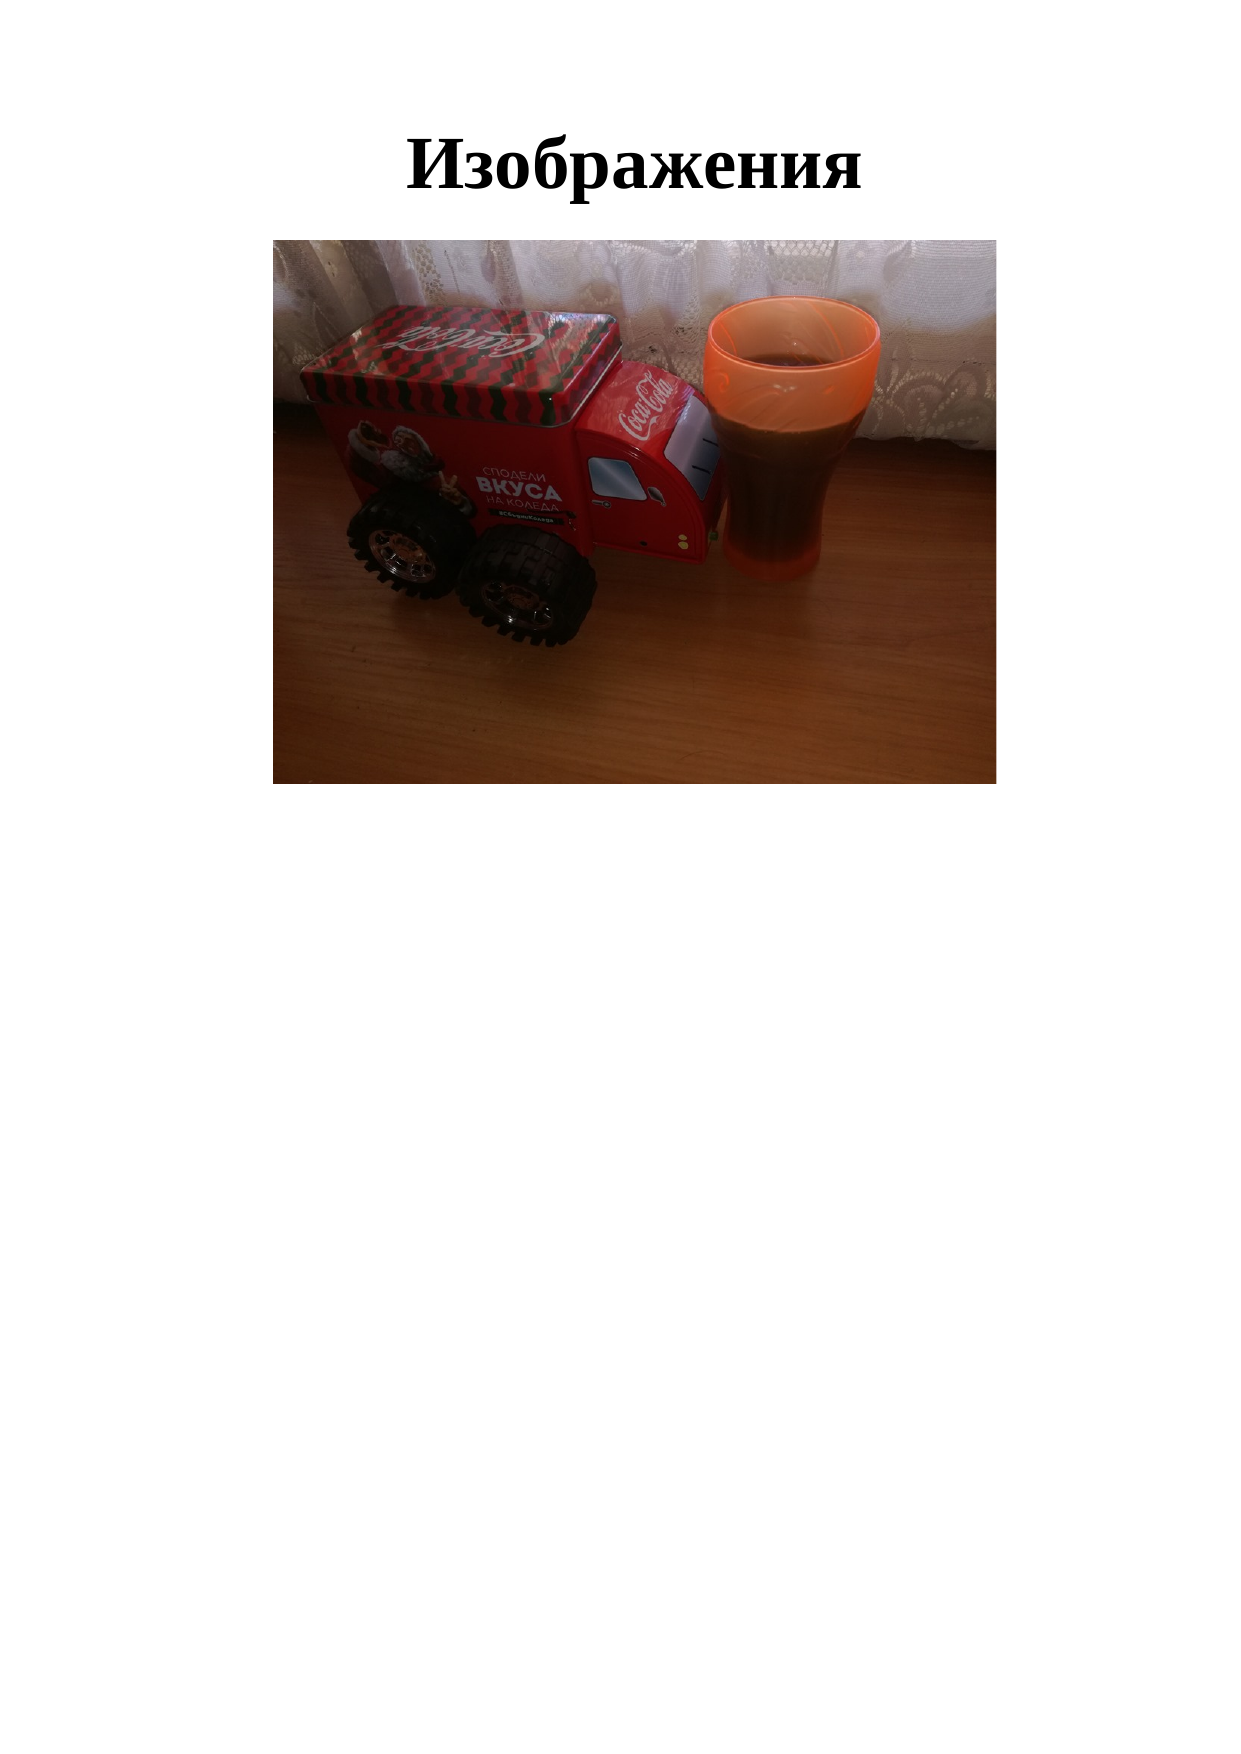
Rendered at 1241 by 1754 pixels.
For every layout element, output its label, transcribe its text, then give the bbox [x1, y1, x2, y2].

picture [273, 240, 997, 784]
text Изображения [148, 118, 1122, 204]
